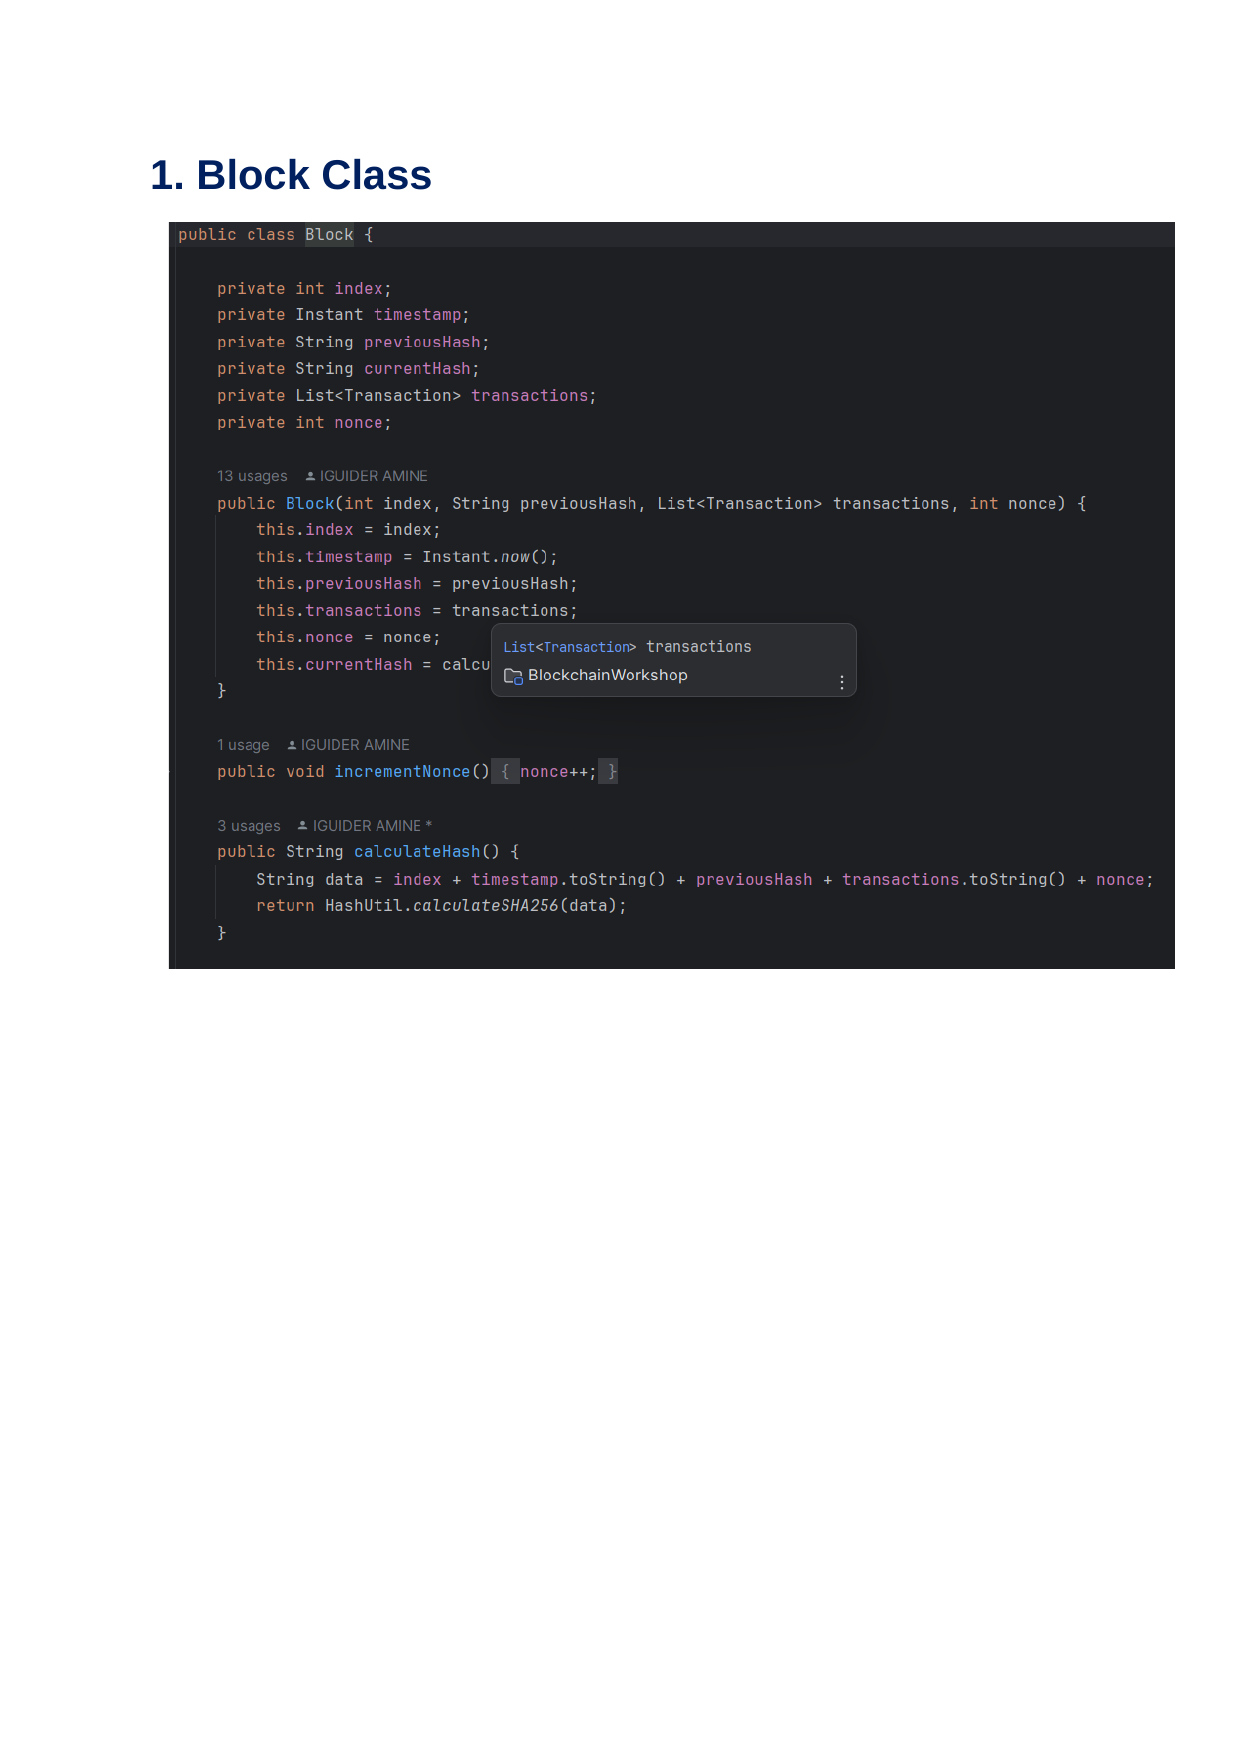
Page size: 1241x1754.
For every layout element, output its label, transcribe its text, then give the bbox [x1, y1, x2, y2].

text 1. Block Class [150, 150, 1090, 198]
